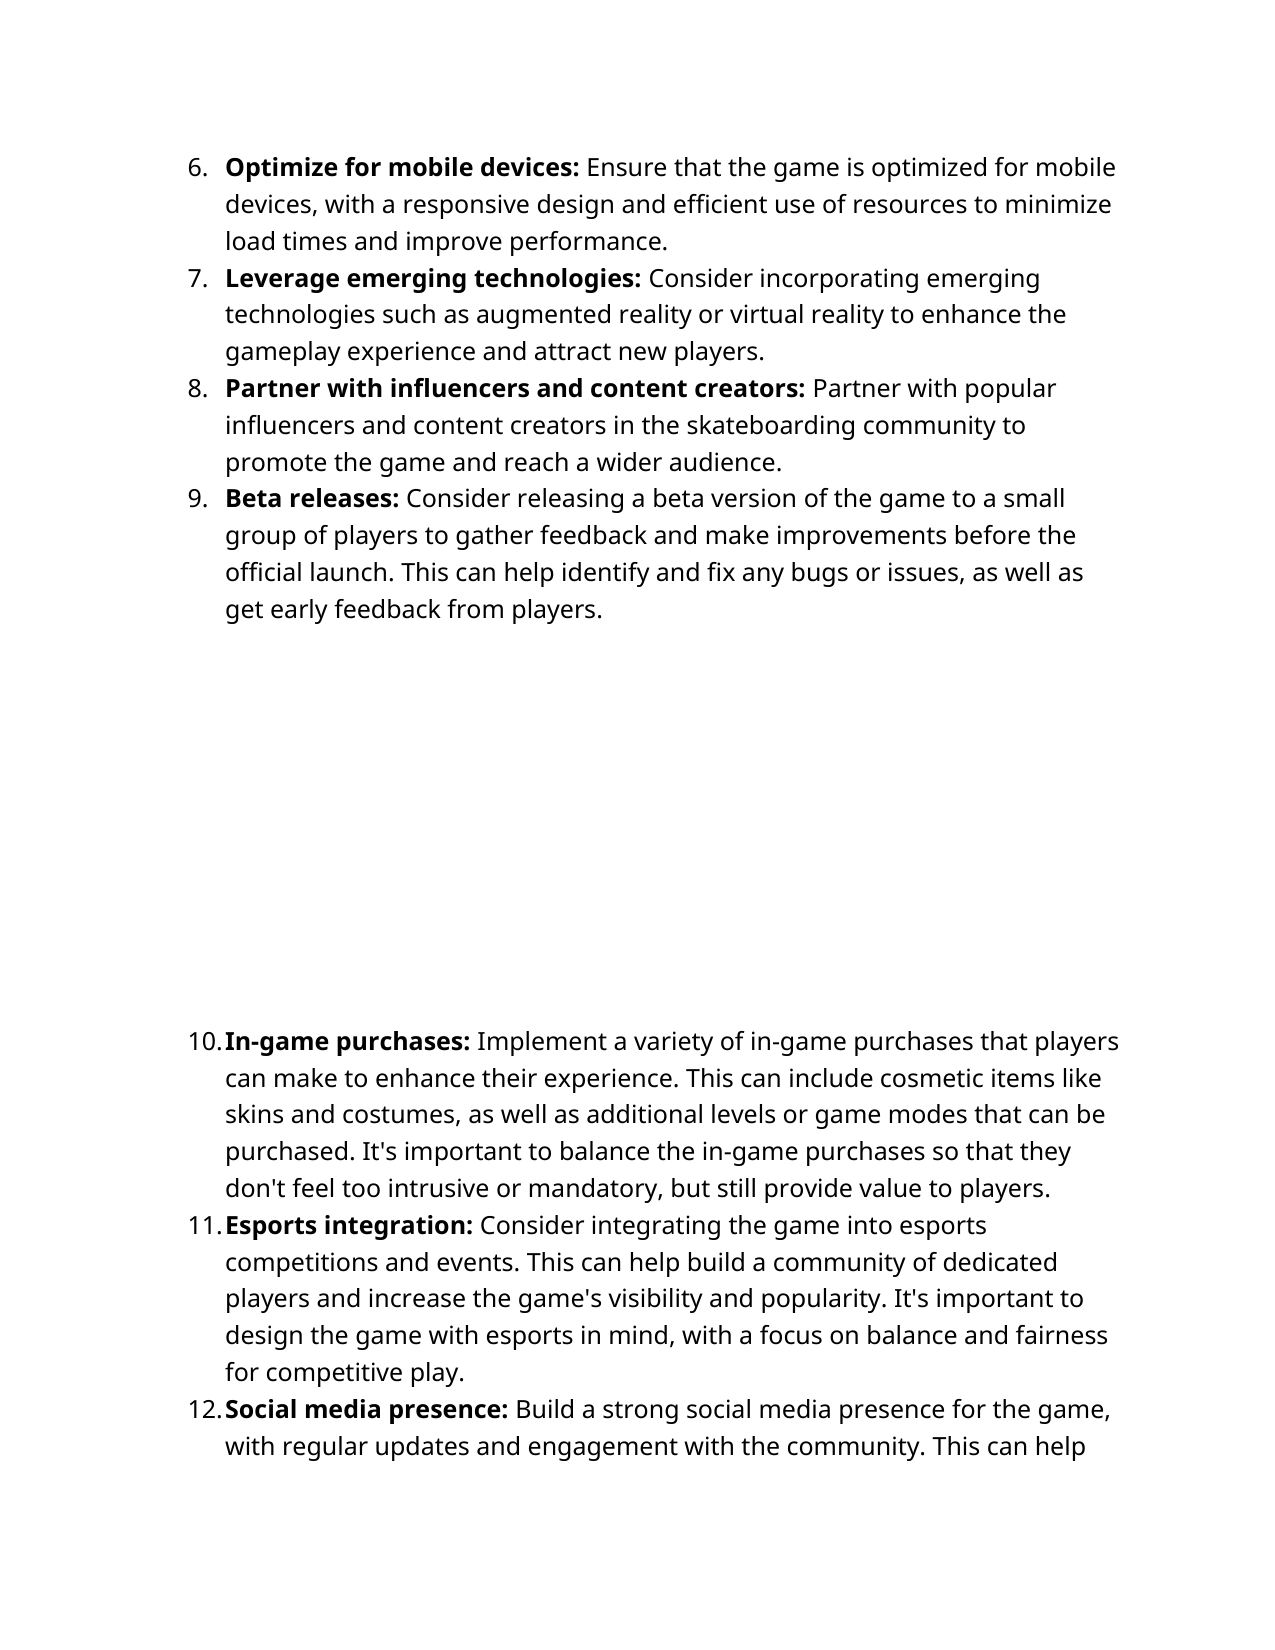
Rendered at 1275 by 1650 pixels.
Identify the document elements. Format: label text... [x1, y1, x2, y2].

list In-game purchases: Implement a variety of in-game purchases that players can make to enhance their experience. This can include cosmetic items like skins and costumes, as well as additional levels or game modes that can be purchased. It's important to balance the in-game purchases so that they don't feel too intrusive or mandatory, but still provide value to players. [187, 1024, 1125, 1205]
list Partner with influencers and content creators: Partner with popular influencers and content creators in the skateboarding community to promote the game and reach a wider audience. [187, 371, 1125, 478]
list Beta releases: Consider releasing a beta version of the game to a small group of players to gather feedback and make improvements before the official launch. This can help identify and fix any bugs or issues, as well as get early feedback from players. [187, 481, 1125, 625]
list Leverage emerging technologies: Consider incorporating emerging technologies such as augmented reality or virtual reality to enhance the gameplay experience and attract new players. [187, 260, 1125, 368]
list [187, 1391, 1125, 1462]
list Esports integration: Consider integrating the game into esports competitions and events. This can help build a community of dedicated players and increase the game's visibility and popularity. It's important to design the game with esports in mind, with a focus on balance and fairness for competitive play. [187, 1207, 1125, 1389]
list Optimize for mobile devices: Ensure that the game is optimized for mobile devices, with a responsive design and efficient use of resources to minimize load times and improve performance. [187, 150, 1125, 258]
